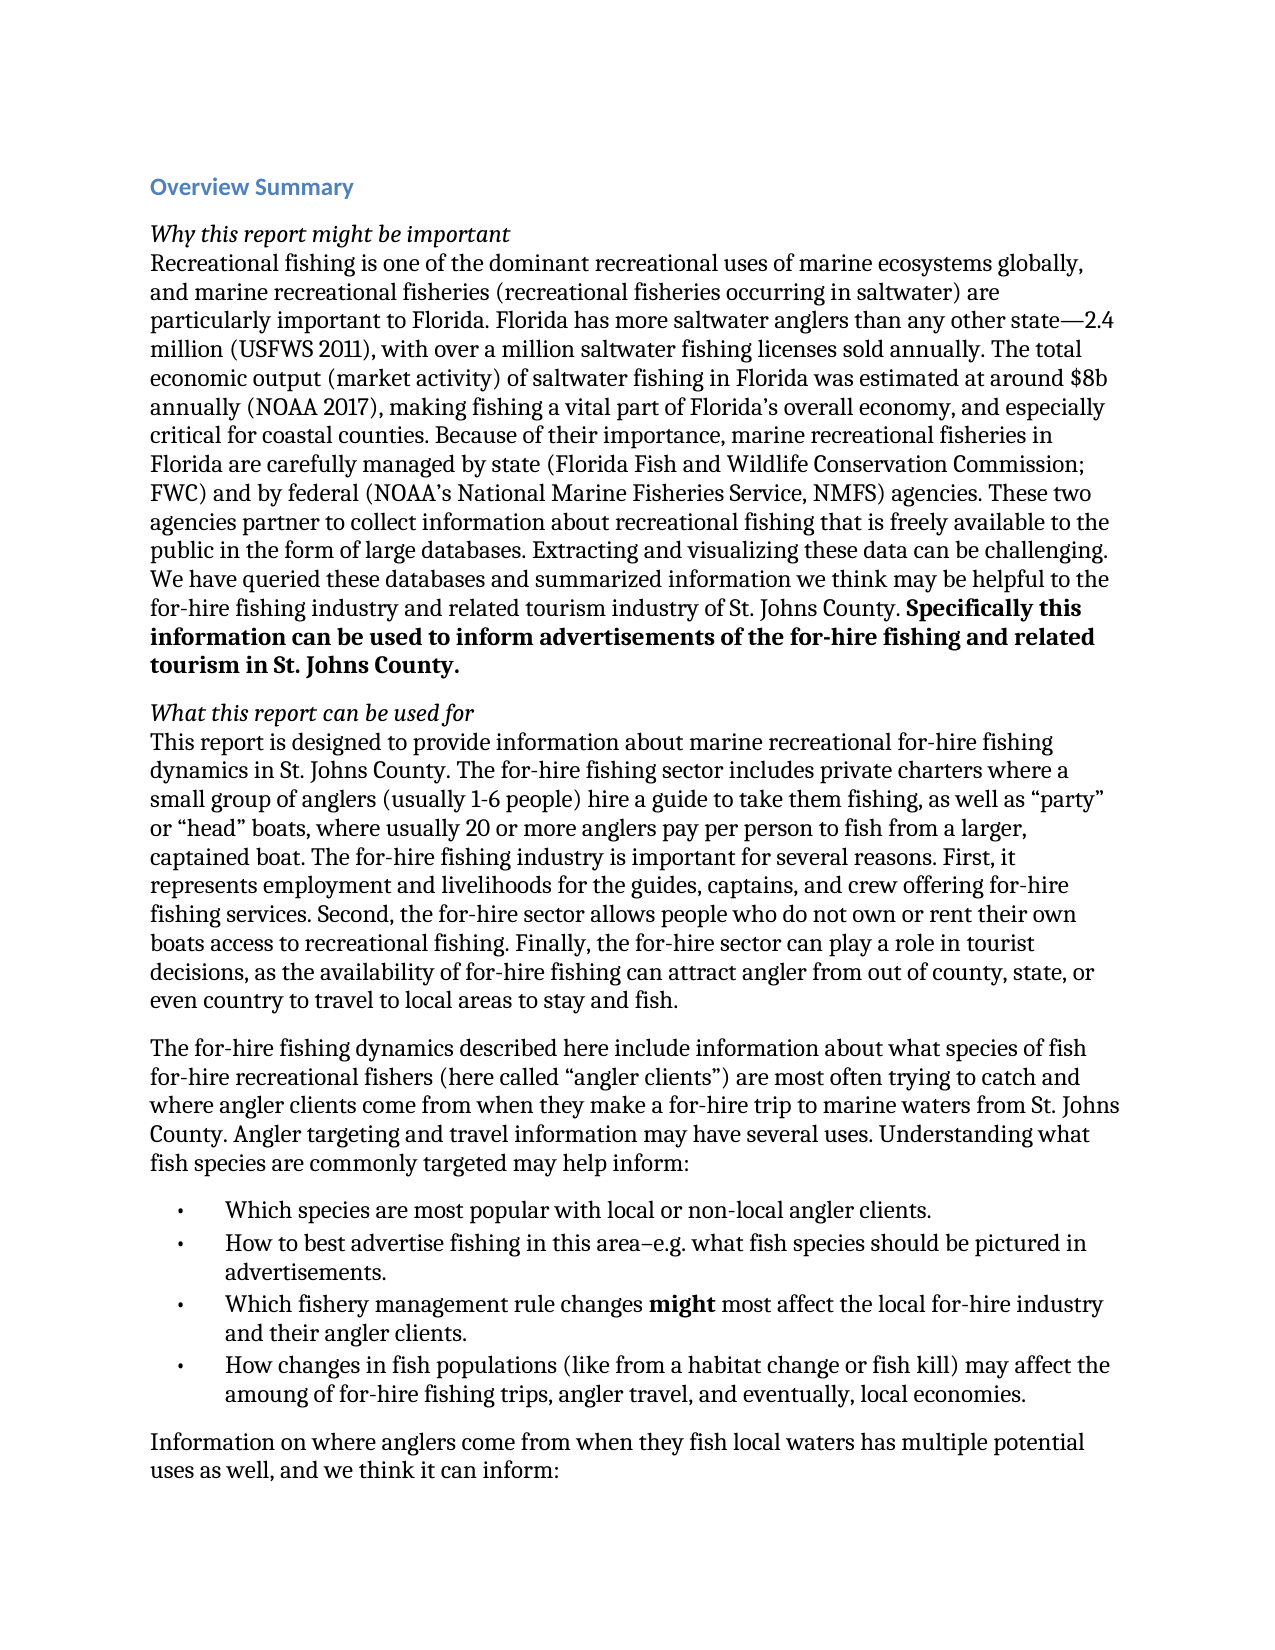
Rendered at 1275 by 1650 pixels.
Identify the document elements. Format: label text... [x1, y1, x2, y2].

list Which species are most popular with local or non-local angler clients. [175, 1196, 1125, 1225]
list Which fishery management rule changes might most affect the local for-hire industry and their angler clients. [175, 1290, 1125, 1348]
text Information on where anglers come from when they fish local waters has multiple potential uses as well, and we think it can inform: [150, 1428, 1125, 1485]
list How changes in fish populations (like from a habitat change or fish kill) may affect the amoung of for-hire fishing trips, angler travel, and eventually, local economies. [175, 1351, 1125, 1409]
text What this report can be used for This report is designed to provide information about marine recreational for-hire fishing dynamics in St. Johns County. The for-hire fishing sector includes private charters where a small group of anglers (usually 1-6 people) hire a guide to take them fishing, as well as “party” or “head” boats, where usually 20 or more anglers pay per person to fish from a larger, captained boat. The for-hire fishing industry is important for several reasons. First, it represents employment and livelihoods for the guides, captains, and crew offering for-hire fishing services. Second, the for-hire sector allows people who do not own or rent their own boats access to recreational fishing. Finally, the for-hire sector can play a role in tourist decisions, as the availability of for-hire fishing can attract angler from out of county, state, or even country to travel to local areas to stay and fish. [150, 699, 1125, 1015]
text Why this report might be important Recreational fishing is one of the dominant recreational uses of marine ecosystems globally, and marine recreational fisheries (recreational fisheries occurring in saltwater) are particularly important to Florida. Florida has more saltwater anglers than any other state—2.4 million (USFWS 2011), with over a million saltwater fishing licenses sold annually. The total economic output (market activity) of saltwater fishing in Florida was estimated at around $8b annually (NOAA 2017), making fishing a vital part of Florida’s overall economy, and especially critical for coastal counties. Because of their importance, marine recreational fisheries in Florida are carefully managed by state (Florida Fish and Wildlife Conservation Commission; FWC) and by federal (NOAA’s National Marine Fisheries Service, NMFS) agencies. These two agencies partner to collect information about recreational fishing that is freely available to the public in the form of large databases. Extracting and visualizing these data can be challenging. We have queried these databases and summarized information we think may be helpful to the for-hire fishing industry and related tourism industry of St. Johns County. Specifically this information can be used to inform advertisements of the for-hire fishing and related tourism in St. Johns County. [150, 220, 1125, 680]
text The for-hire fishing dynamics described here include information about what species of fish for-hire recreational fishers (here called “angler clients”) are most often trying to catch and where angler clients come from when they make a for-hire trip to marine waters from St. Johns County. Angler targeting and travel information may have several uses. Understanding what fish species are commonly targeted may help inform: [150, 1034, 1125, 1178]
list How to best advertise fishing in this area–e.g. what fish species should be pictured in advertisements. [175, 1229, 1125, 1286]
subtitle Overview Summary [150, 171, 1125, 201]
